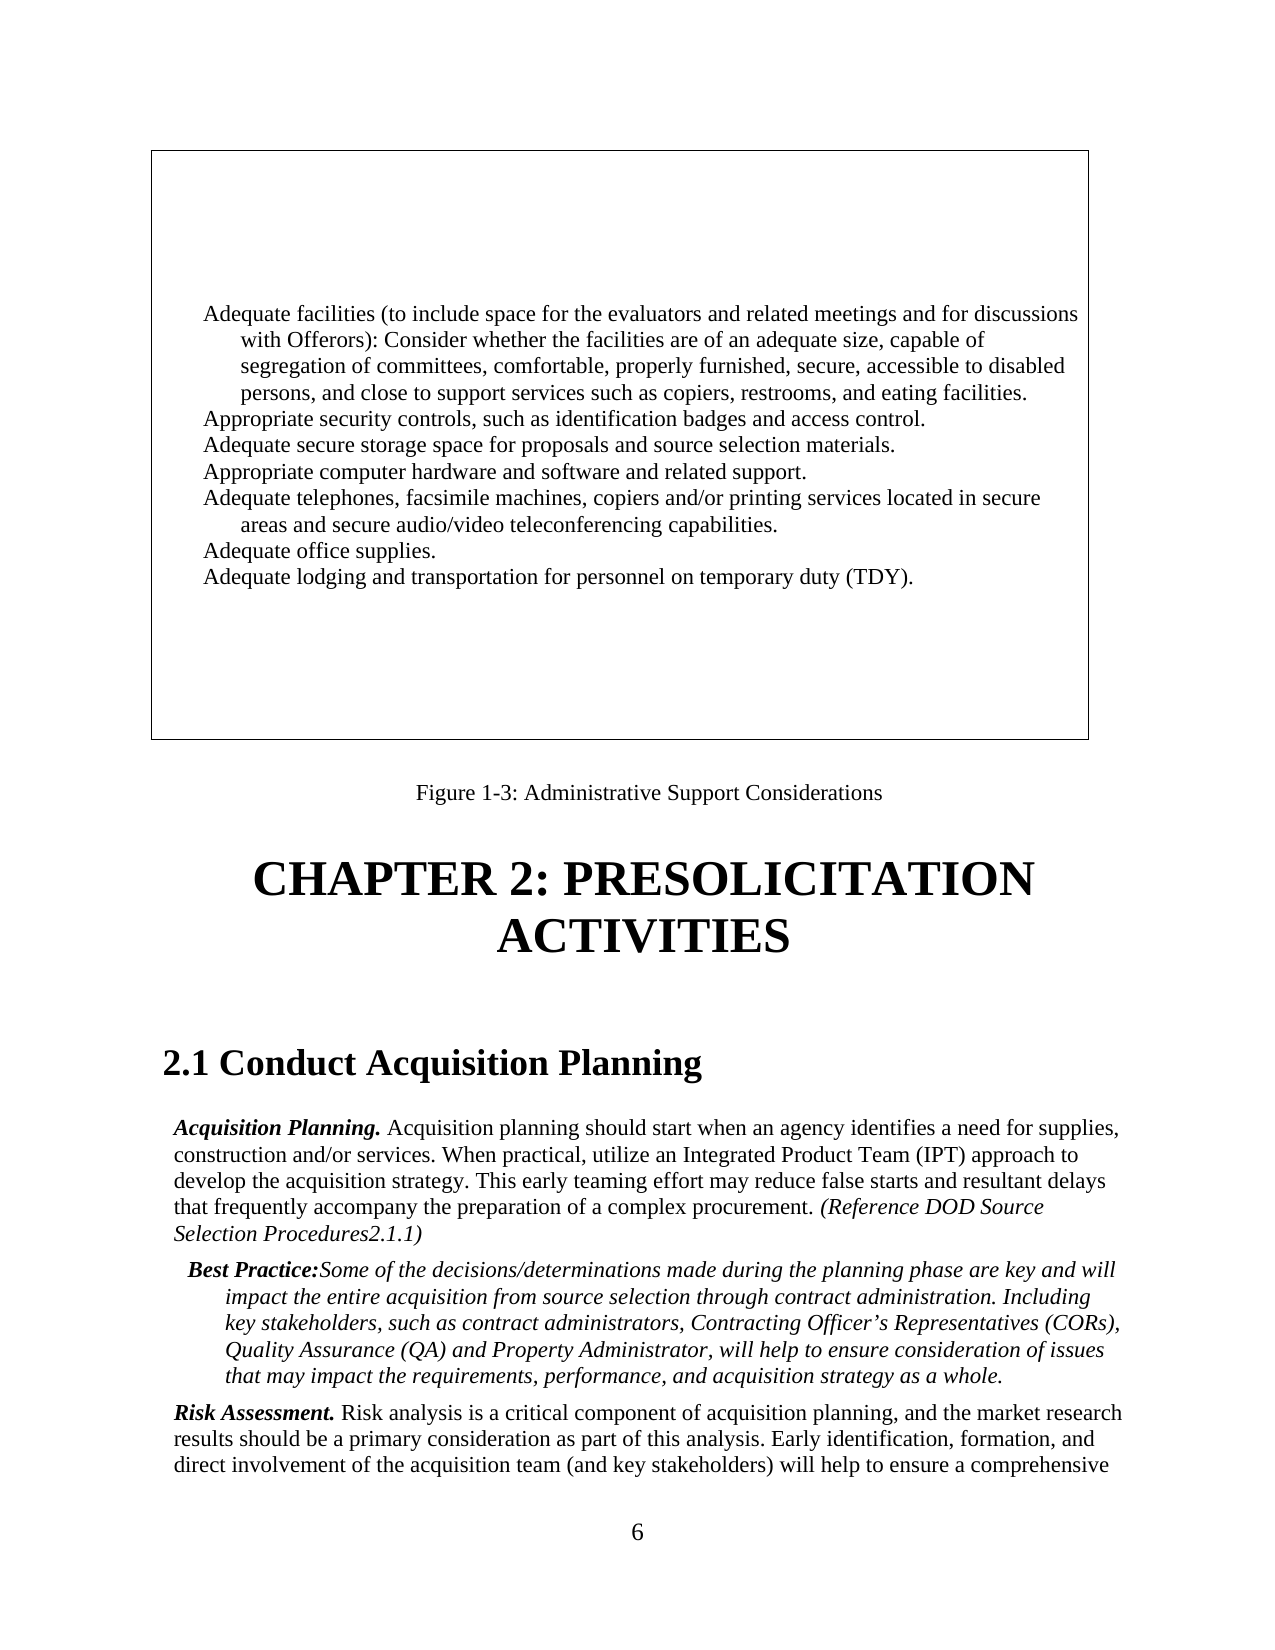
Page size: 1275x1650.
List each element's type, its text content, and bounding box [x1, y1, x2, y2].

text Acquisition Planning. Acquisition planning should start when an agency identifies a need for supplies, construction and/or services. When practical, utilize an Integrated Product Team (IPT) approach to develop the acquisition strategy. This early teaming effort may reduce false starts and resultant delays that frequently accompany the preparation of a complex procurement. (Reference DOD Source Selection Procedures2.1.1) [163, 1104, 1135, 1257]
table_header Adequate facilities (to include space for the evaluators and related meetings and for discussions with Offerors): Consider whether the facilities are of an adequate size, capable of segregation of committees, comfortable, properly furnished, secure, accessible to disabled persons, and close to support services such as copiers, restrooms, and eating facilities. Appropriate security controls, such as identification badges and access control. Adequate secure storage space for proposals and source selection materials. Appropriate computer hardware and software and related support. Adequate telephones, facsimile machines, copiers and/or printing services located in secure areas and secure audio/video teleconferencing capabilities. Adequate office supplies. Adequate lodging and transportation for personnel on temporary duty (TDY). [152, 151, 1088, 739]
subtitle CHAPTER 2: PRESOLICITATION ACTIVITIES [162, 848, 1125, 963]
subtitle 2.1 Conduct Acquisition Planning [162, 1040, 1125, 1083]
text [163, 1388, 1135, 1488]
text Figure 1-3: Administrative Support Considerations [163, 779, 1135, 805]
text Best Practice:Some of the decisions/determinations made during the planning phase are key and will impact the entire acquisition from source selection through contract administration. Including key stakeholders, such as contract administrators, Contracting Officer’s Representatives (CORs), Quality Assurance (QA) and Property Administrator, will help to ensure consideration of issues that may impact the requirements, performance, and acquisition strategy as a whole. [187, 1257, 1125, 1388]
